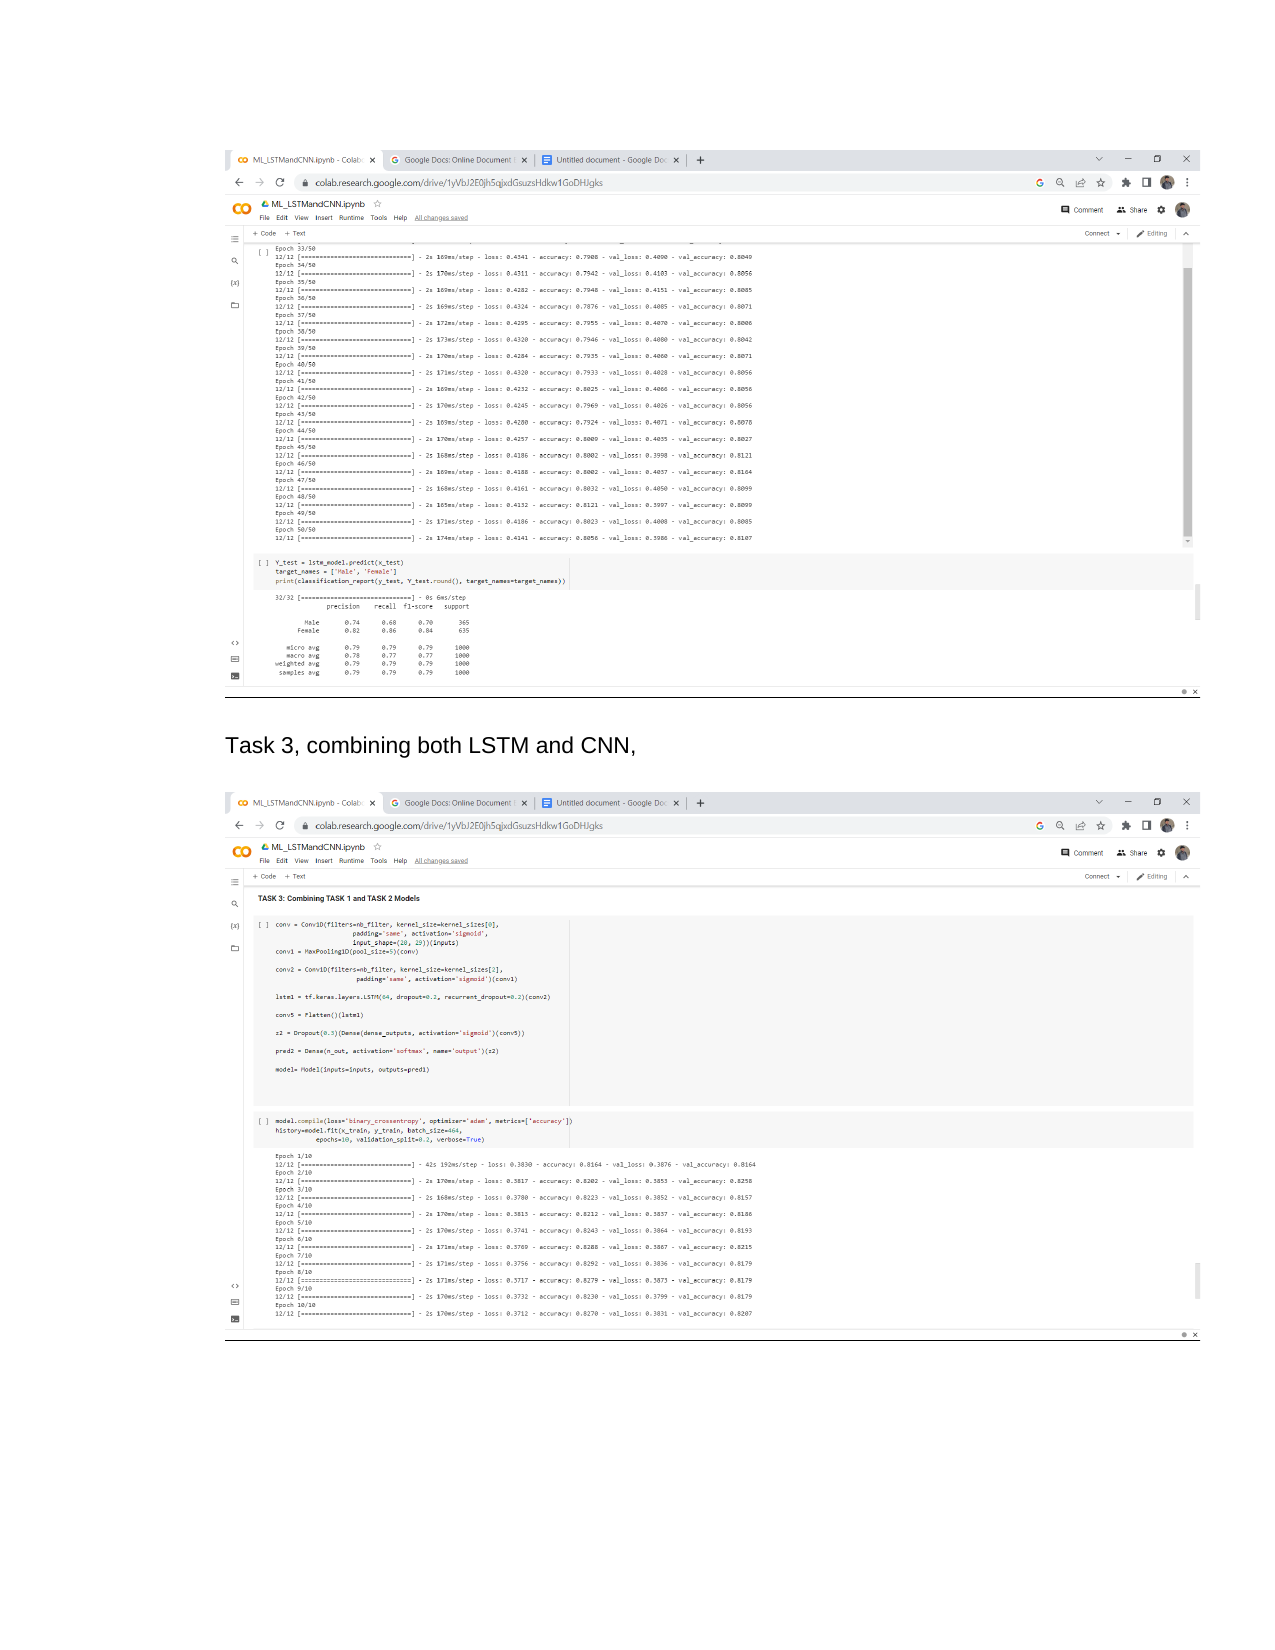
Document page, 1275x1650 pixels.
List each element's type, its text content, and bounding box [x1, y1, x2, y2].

picture [225, 792, 1200, 1341]
picture [225, 150, 1200, 698]
text Task 3, combining both LSTM and CNN, [150, 732, 1125, 758]
